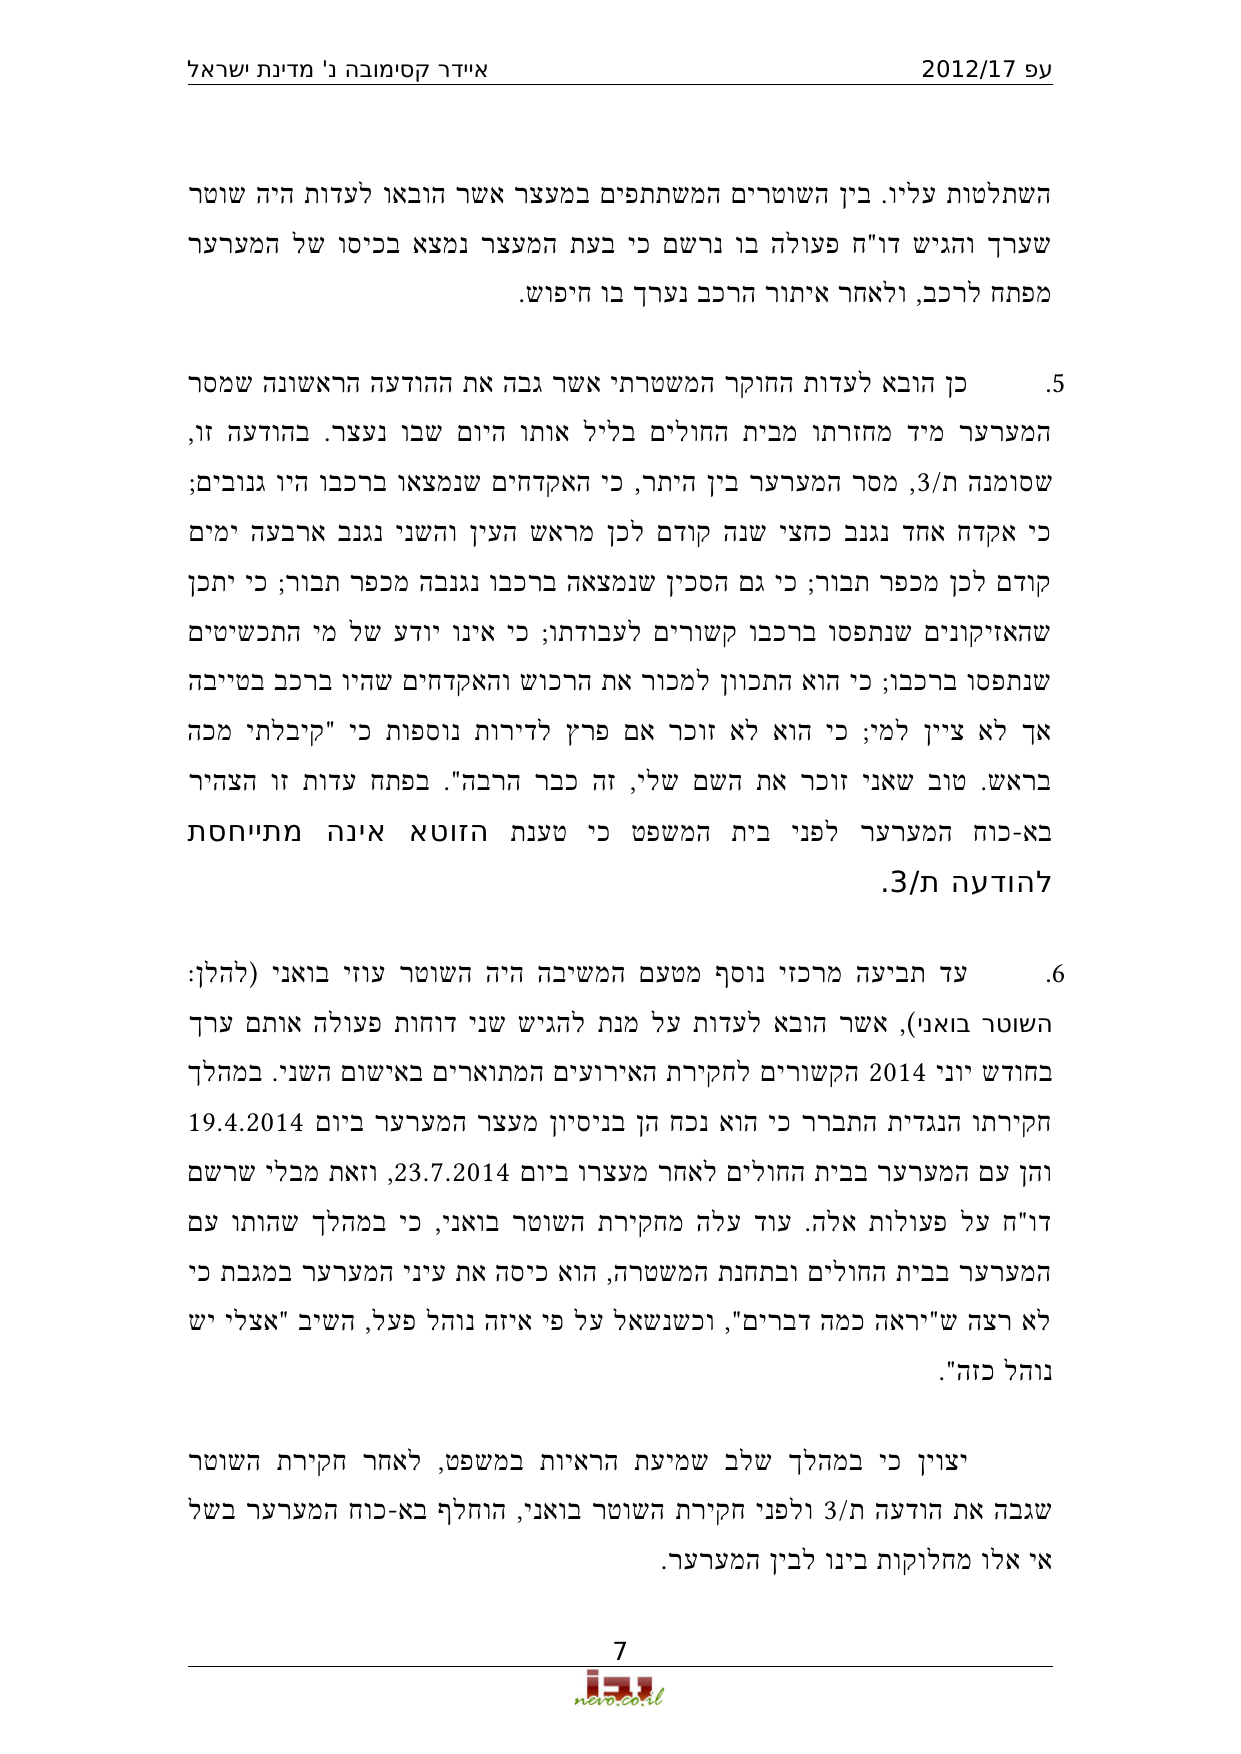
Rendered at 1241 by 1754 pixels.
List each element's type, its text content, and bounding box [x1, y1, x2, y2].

list עד תביעה מרכזי נוסף מטעם המשיבה היה השוטר עוזי בואני (להלן: השוטר בואני), אשר הובא לעדות על מנת להגיש שני דוחות פעולה אותם ערך בחודש יוני 2014 הקשורים לחקירת האירועים המתוארים באישום השני. במהלך חקירתו הנגדית התברר כי הוא נכח הן בניסיון מעצר המערער ביום 19.4.2014 והן עם המערער בבית החולים לאחר מעצרו ביום 23.7.2014, וזאת מבלי שרשם דו"ח על פעולות אלה. עוד עלה מחקירת השוטר בואני, כי במהלך שהותו עם המערער בבית החולים ובתחנת המשטרה, הוא כיסה את עיני המערער במגבת כי לא רצה ש"יראה כמה דברים", וכשנשאל על פי איזה נוהל פעל, השיב "אצלי יש נוהל כזה". [187, 956, 1053, 1388]
list כן הובא לעדות החוקר המשטרתי אשר גבה את ההודעה הראשונה שמסר המערער מיד מחזרתו מבית החולים בליל אותו היום שבו נעצר. בהודעה זו, שסומנה ת/3, מסר המערער בין היתר, כי האקדחים שנמצאו ברכבו היו גנובים; כי אקדח אחד נגנב כחצי שנה קודם לכן מראש העין והשני נגנב ארבעה ימים קודם לכן מכפר תבור; כי גם הסכין שנמצאה ברכבו נגנבה מכפר תבור; כי יתכן שהאזיקונים שנתפסו ברכבו קשורים לעבודתו; כי אינו יודע של מי התכשיטים שנתפסו ברכבו; כי הוא התכוון למכור את הרכוש והאקדחים שהיו ברכב בטייבה אך לא ציין למי; כי הוא לא זוכר אם פרץ לדירות נוספות כי "קיבלתי מכה בראש. טוב שאני זוכר את השם שלי, זה כבר הרבה". בפתח עדות זו הצהיר בא-כוח המערער לפני בית המשפט כי טענת הזוטא אינה מתייחסת להודעה ת/3. [187, 366, 1053, 900]
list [187, 177, 1053, 310]
picture [574, 1669, 666, 1707]
list יצוין כי במהלך שלב שמיעת הראיות במשפט, לאחר חקירת השוטר שגבה את הודעה ת/3 ולפני חקירת השוטר בואני, הוחלף בא-כוח המערער בשל אי אלו מחלוקות בינו לבין המערער. [187, 1444, 1053, 1577]
